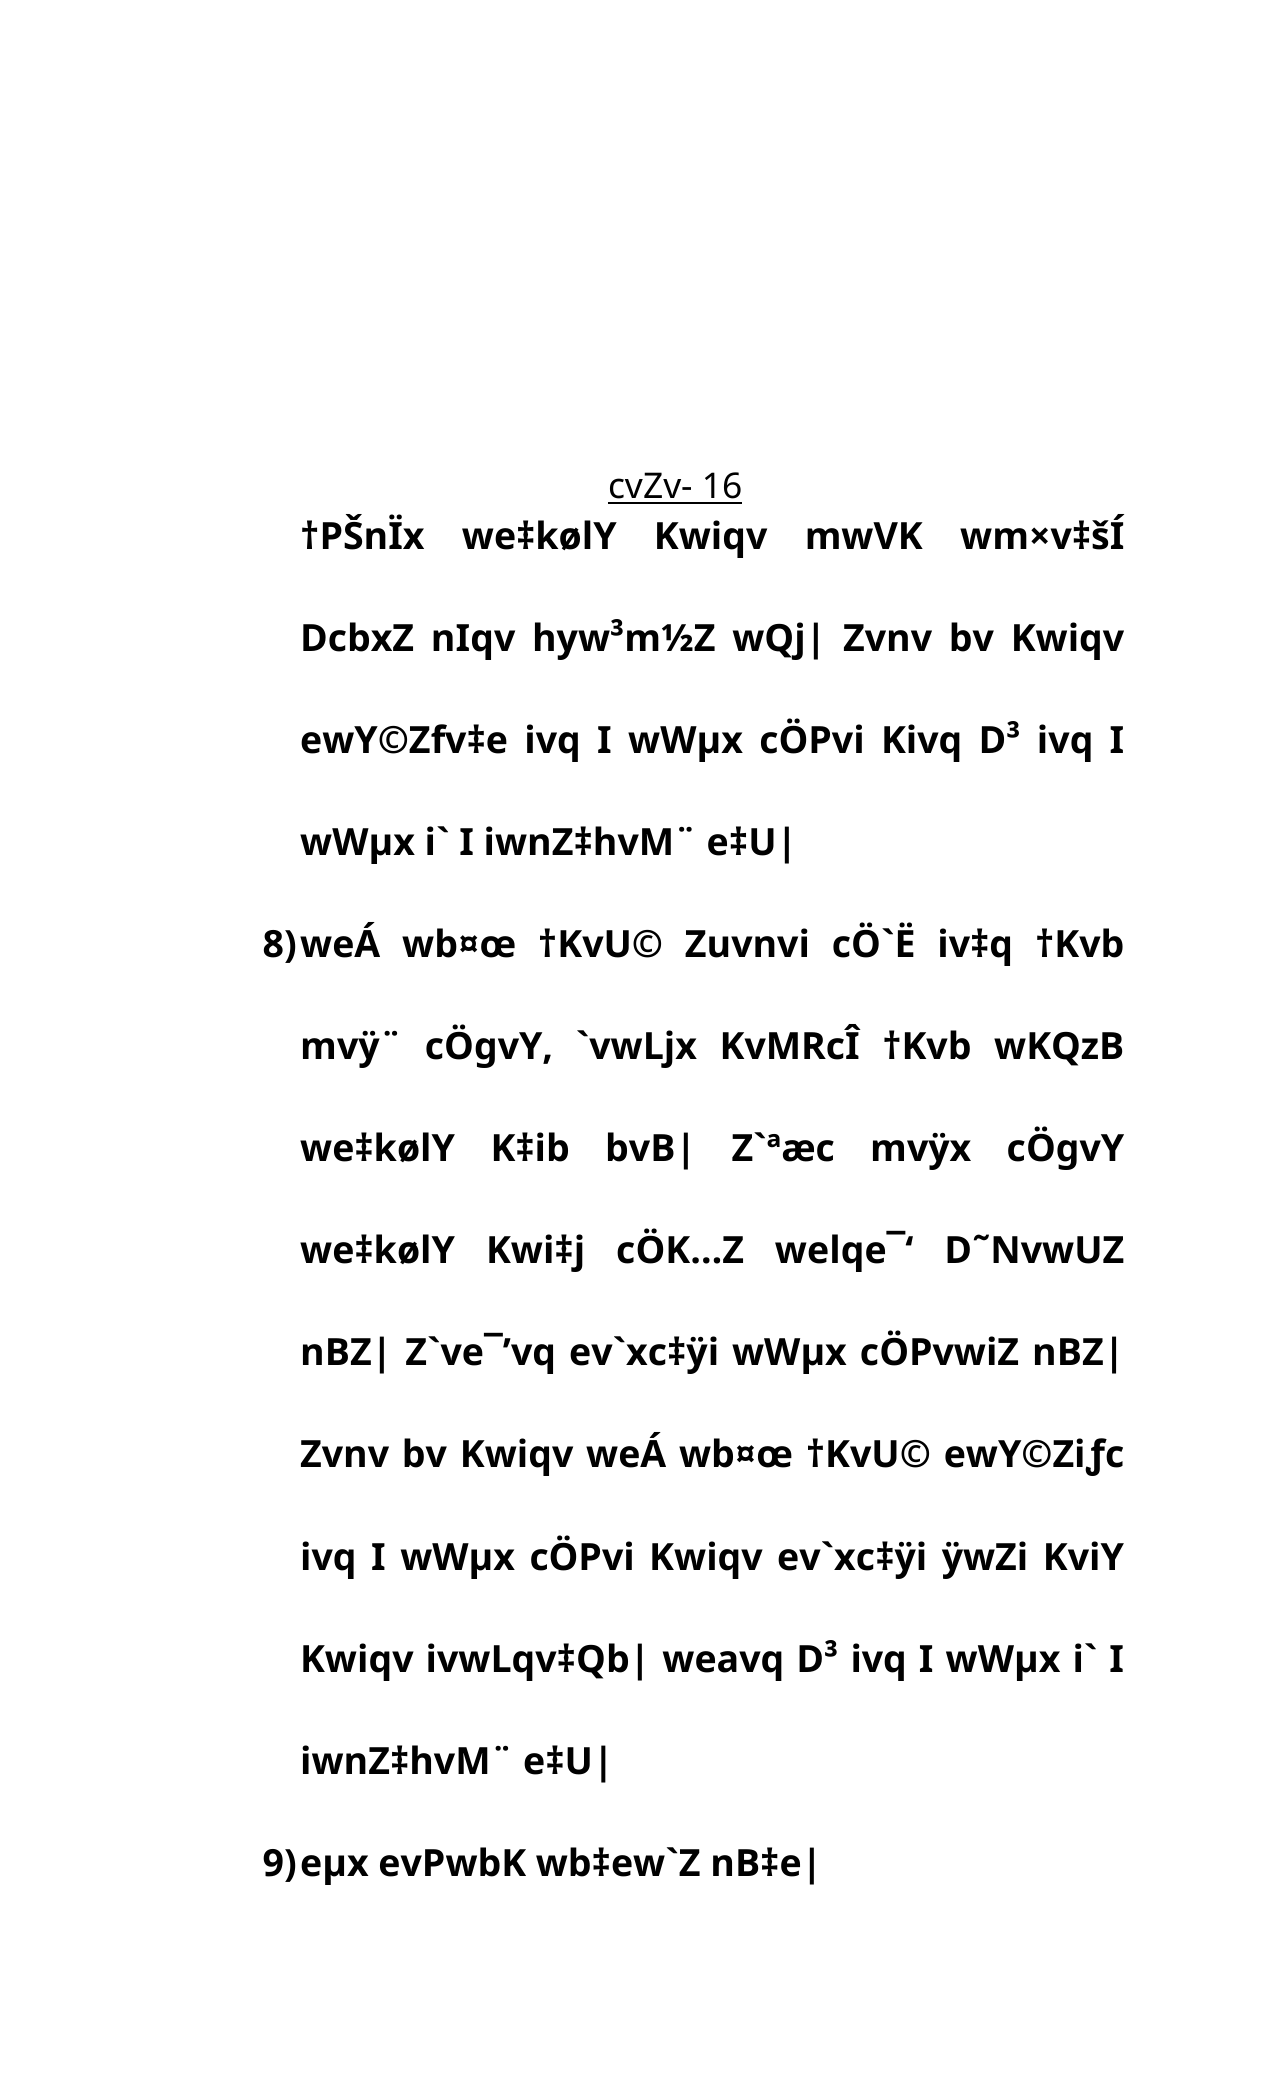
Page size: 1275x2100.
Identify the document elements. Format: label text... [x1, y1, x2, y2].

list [262, 509, 1125, 866]
list weÁ wb¤œ †KvU© Zuvnvi cÖ`Ë iv‡q †Kvb mvÿ¨ cÖgvY, `vwLjx KvMRcÎ †Kvb wKQzB we‡kølY K‡ib bvB| Z`ªæc mvÿx cÖgvY we‡kølY Kwi‡j cÖK…Z welqe¯‘ D˜NvwUZ nBZ| Z`ve¯’vq ev`xc‡ÿi wWµx cÖPvwiZ nBZ| Zvnv bv Kwiqv weÁ wb¤œ †KvU© ewY©Ziƒc ivq I wWµx cÖPvi Kwiqv ev`xc‡ÿi ÿwZi KviY Kwiqv ivwLqv‡Qb| weavq D³ ivq I wWµx i` I iwnZ‡hvM¨ e‡U| [262, 917, 1125, 1785]
list eµx evPwbK wb‡ew`Z nB‡e| [262, 1836, 1125, 1887]
